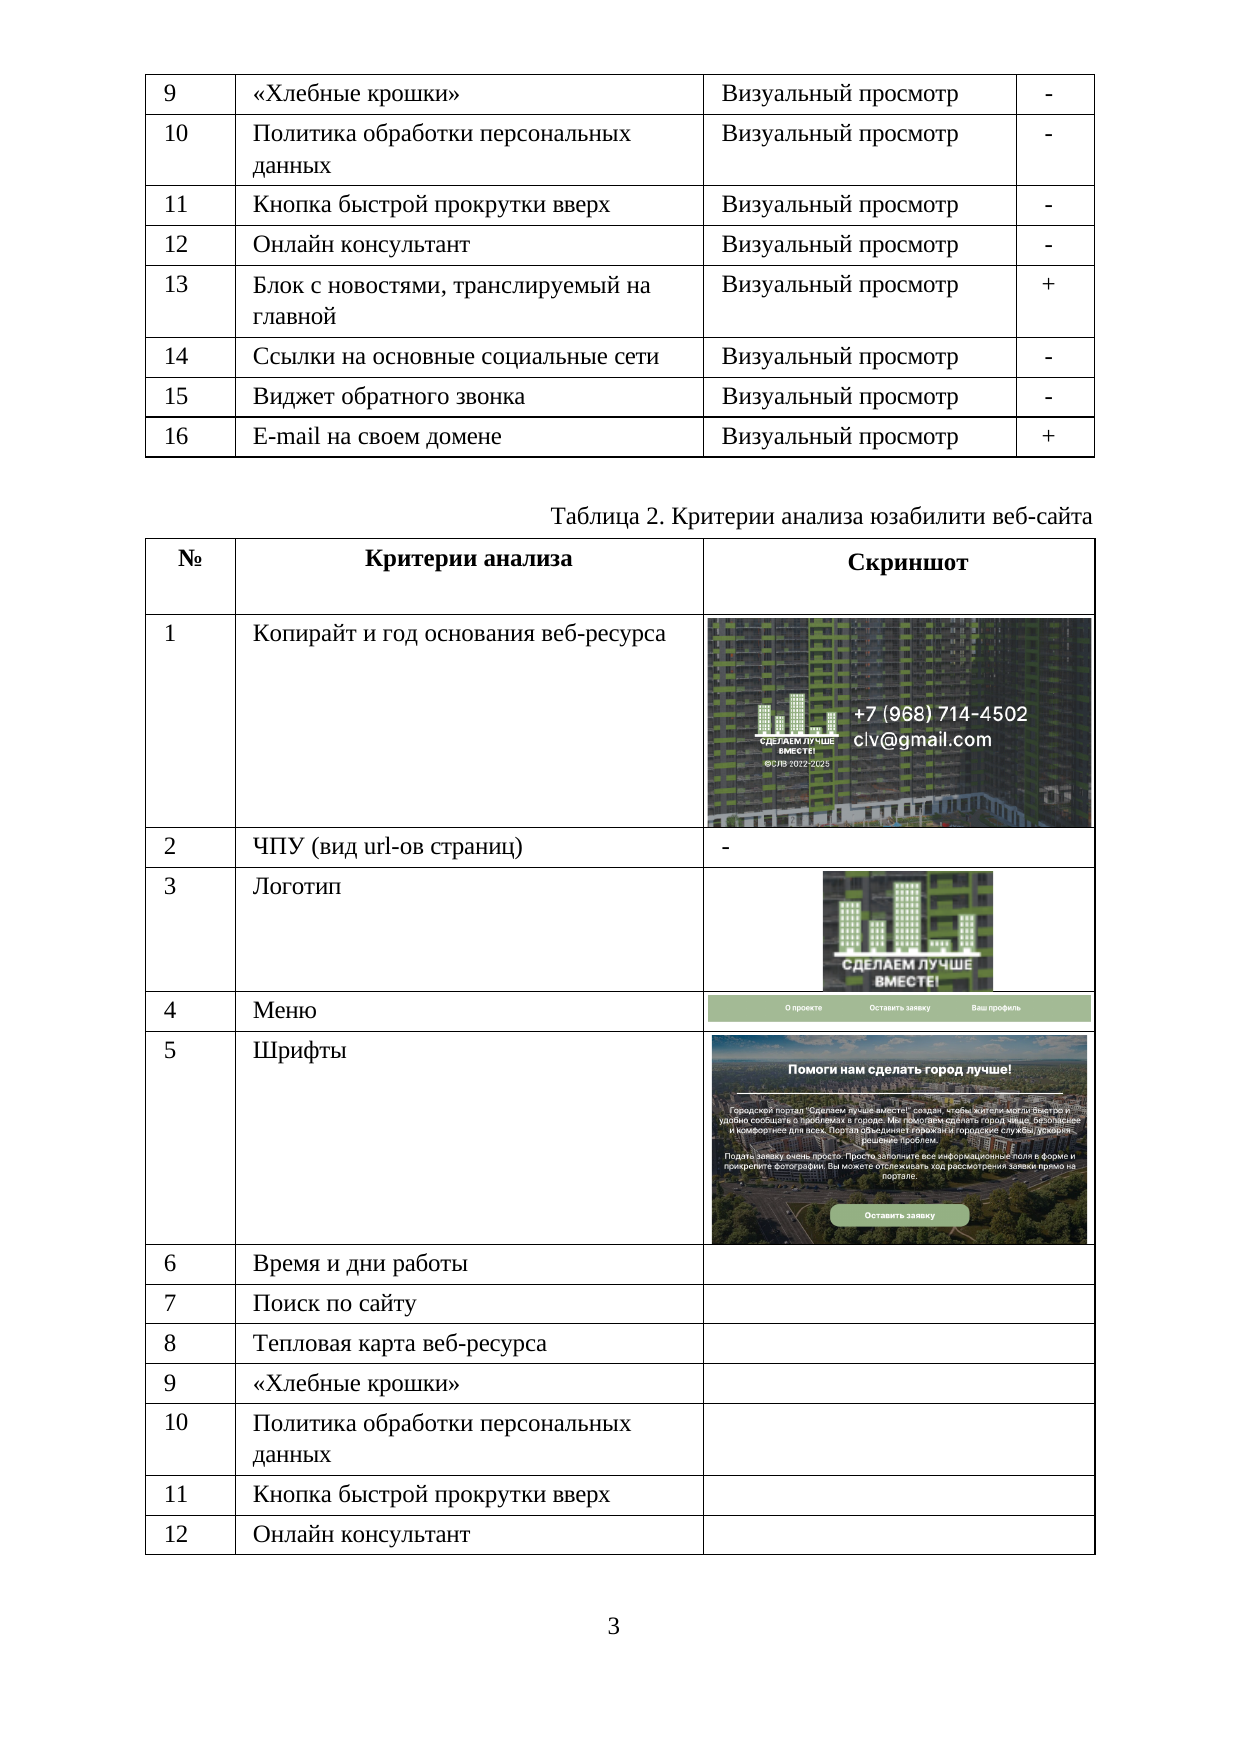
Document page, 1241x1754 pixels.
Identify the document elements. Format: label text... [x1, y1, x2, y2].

table_cell [704, 1404, 1094, 1474]
table_cell 9 [146, 1364, 235, 1403]
table_cell Визуальный просмотр [704, 115, 1016, 185]
table_cell [704, 868, 1094, 991]
table_cell [704, 1285, 1094, 1323]
table_cell Блок с новостями, транслируемый на главной [236, 266, 703, 337]
table_cell E-mail на своем домене [236, 418, 703, 456]
table_cell 11 [146, 186, 235, 225]
table_cell 6 [146, 1245, 235, 1283]
table_cell - [1017, 186, 1094, 225]
table_cell 8 [146, 1324, 235, 1363]
picture [711, 1035, 1088, 1244]
table_cell - [704, 828, 1094, 867]
table_cell Копирайт и год основания веб-ресурса [236, 615, 703, 827]
table_cell 4 [146, 992, 235, 1031]
table_cell 3 [146, 868, 235, 991]
table_cell - [1017, 75, 1094, 114]
table_cell Тепловая карта веб-ресурса [236, 1324, 703, 1363]
table_cell Кнопка быстрой прокрутки вверх [236, 1476, 703, 1514]
table_cell «Хлебные крошки» [236, 1364, 703, 1403]
table_cell Поиск по сайту [236, 1285, 703, 1323]
table_cell 10 [146, 115, 235, 185]
table_cell Визуальный просмотр [704, 266, 1016, 337]
table_cell Онлайн консультант [236, 226, 703, 265]
table_cell [704, 1476, 1094, 1514]
table_cell Визуальный просмотр [704, 378, 1016, 416]
table_cell - [1017, 115, 1094, 185]
table_cell [704, 1032, 1094, 1243]
picture [822, 871, 994, 992]
table_cell + [1017, 266, 1094, 337]
table_cell 2 [146, 828, 235, 867]
picture [707, 618, 1092, 827]
table_cell Виджет обратного звонка [236, 378, 703, 416]
table_cell Визуальный просмотр [704, 186, 1016, 225]
table_cell Шрифты [236, 1032, 703, 1243]
table_cell 12 [146, 1516, 235, 1554]
table_cell Визуальный просмотр [704, 338, 1016, 377]
table_cell 7 [146, 1285, 235, 1323]
table_cell Визуальный просмотр [704, 226, 1016, 265]
table_cell 13 [146, 266, 235, 337]
table_cell - [1017, 226, 1094, 265]
table_cell Ссылки на основные социальные сети [236, 338, 703, 377]
table_cell Онлайн консультант [236, 1516, 703, 1554]
table_cell [704, 992, 1094, 1031]
table_cell 11 [146, 1476, 235, 1514]
picture [708, 995, 1091, 1022]
table_cell 9 [146, 75, 235, 114]
table_cell ЧПУ (вид url-ов страниц) [236, 828, 703, 867]
table_cell 12 [146, 226, 235, 265]
table_cell 1 [146, 615, 235, 827]
table_cell Кнопка быстрой прокрутки вверх [236, 186, 703, 225]
table_cell [704, 615, 1094, 827]
table_cell 16 [146, 418, 235, 456]
table_cell [704, 1324, 1094, 1363]
table_cell + [1017, 418, 1094, 456]
table_cell - [1017, 338, 1094, 377]
table_cell Визуальный просмотр [704, 75, 1016, 114]
table_cell Политика обработки персональных данных [236, 115, 703, 185]
table_header Критерии анализа [236, 539, 703, 614]
table_cell Визуальный просмотр [704, 418, 1016, 456]
text Таблица 2. Критерии анализа юзабилити веб-сайта [133, 501, 1093, 530]
table_cell Меню [236, 992, 703, 1031]
table_header № [146, 539, 235, 614]
table_cell Время и дни работы [236, 1245, 703, 1283]
table_cell 15 [146, 378, 235, 416]
table_cell 14 [146, 338, 235, 377]
table_cell [704, 1364, 1094, 1403]
table_cell Логотип [236, 868, 703, 991]
table_cell - [1017, 378, 1094, 416]
table_cell [704, 1245, 1094, 1283]
table_cell [704, 1516, 1094, 1554]
table_cell 5 [146, 1032, 235, 1243]
table_cell «Хлебные крошки» [236, 75, 703, 114]
table_cell Политика обработки персональных данных [236, 1404, 703, 1474]
table_header Скриншот [704, 539, 1094, 614]
table_cell 10 [146, 1404, 235, 1474]
